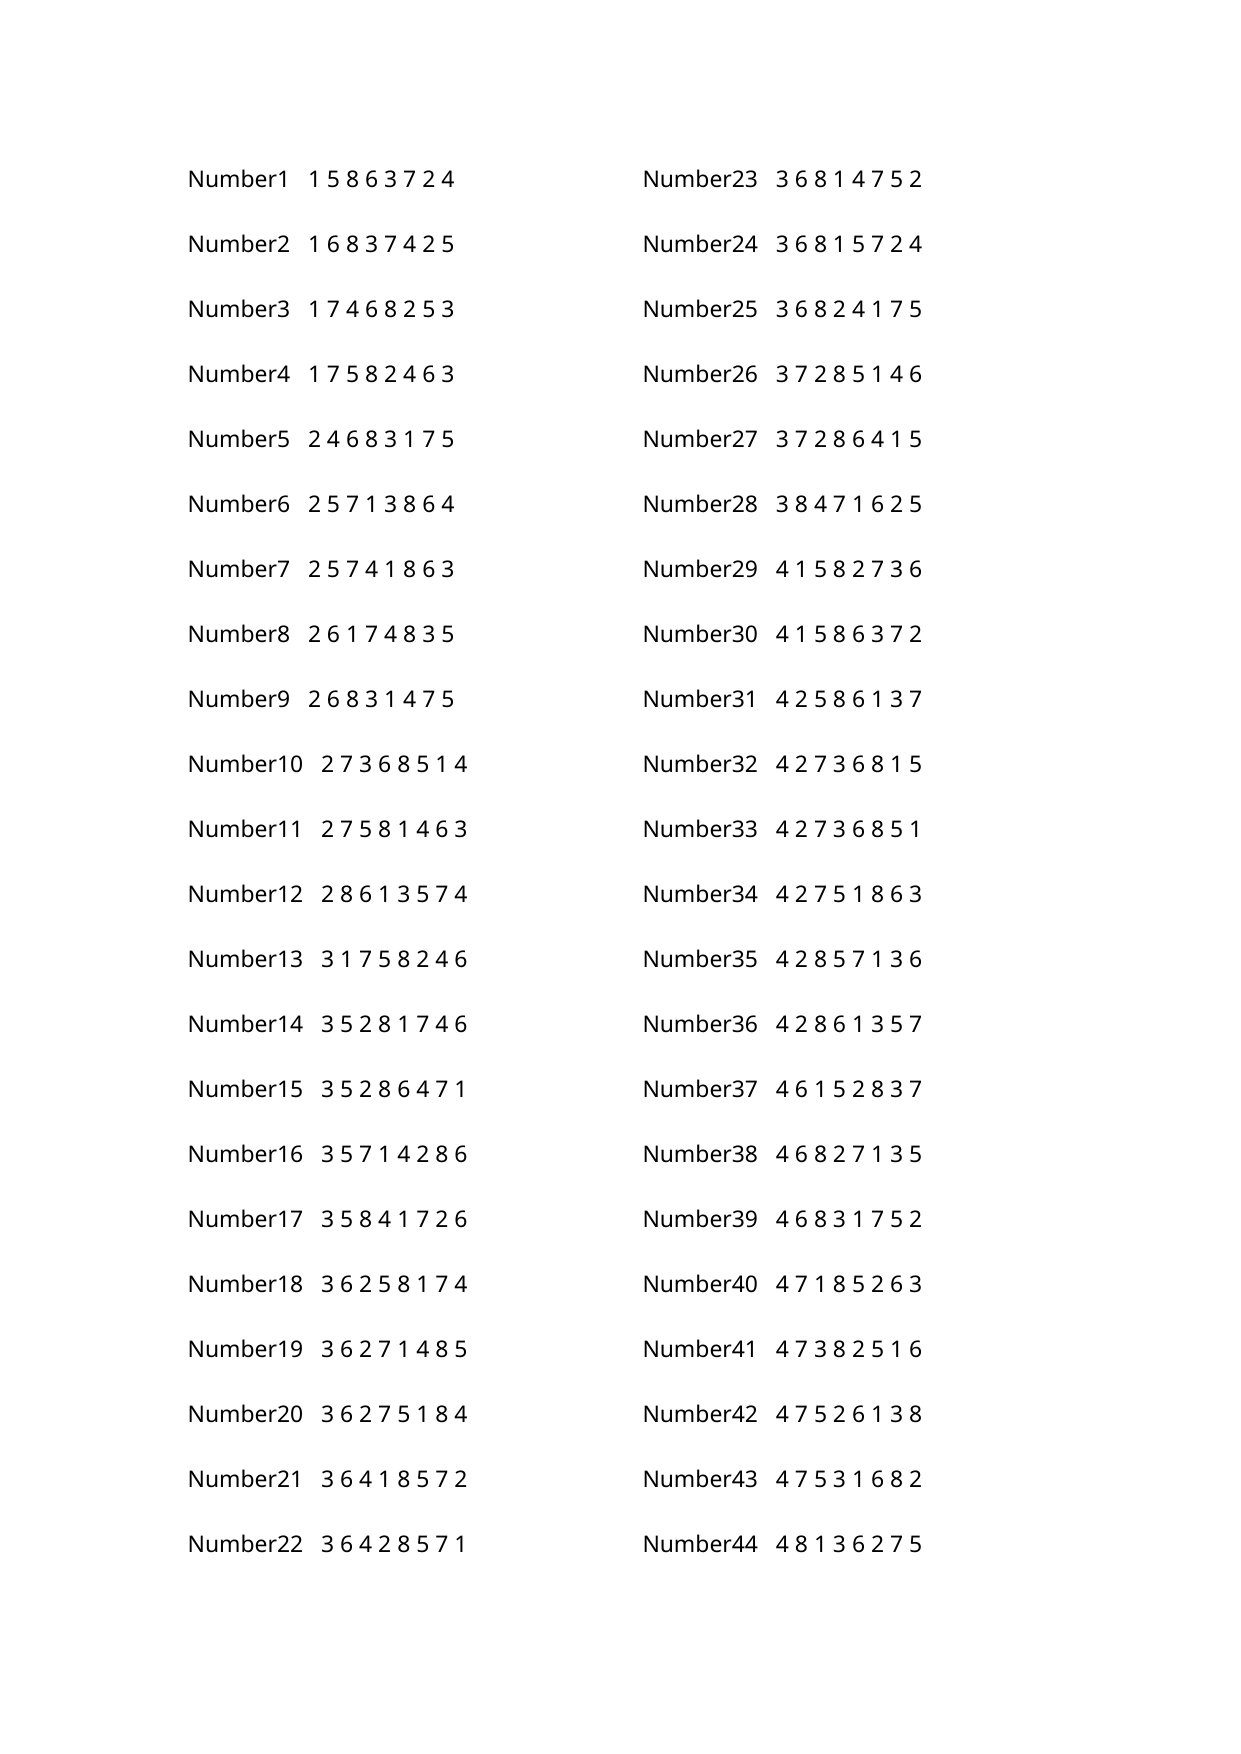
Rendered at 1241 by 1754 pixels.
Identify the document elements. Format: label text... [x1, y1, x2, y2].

text Number41 4 7 3 8 2 5 1 6 [642, 1332, 1053, 1364]
text Number7 2 5 7 4 1 8 6 3 [187, 552, 598, 584]
text Number15 3 5 2 8 6 4 7 1 [187, 1072, 598, 1104]
text Number24 3 6 8 1 5 7 2 4 [642, 227, 1053, 259]
text Number5 2 4 6 8 3 1 7 5 [187, 422, 598, 454]
text Number27 3 7 2 8 6 4 1 5 [642, 422, 1053, 454]
text Number17 3 5 8 4 1 7 2 6 [187, 1202, 598, 1234]
text Number4 1 7 5 8 2 4 6 3 [187, 357, 598, 389]
text Number16 3 5 7 1 4 2 8 6 [187, 1137, 598, 1169]
text Number22 3 6 4 2 8 5 7 1 [187, 1527, 598, 1559]
text Number39 4 6 8 3 1 7 5 2 [642, 1202, 1053, 1234]
text Number18 3 6 2 5 8 1 7 4 [187, 1267, 598, 1299]
text Number11 2 7 5 8 1 4 6 3 [187, 812, 598, 844]
text Number42 4 7 5 2 6 1 3 8 [642, 1397, 1053, 1429]
text Number43 4 7 5 3 1 6 8 2 [642, 1462, 1053, 1494]
text Number21 3 6 4 1 8 5 7 2 [187, 1462, 598, 1494]
text Number32 4 2 7 3 6 8 1 5 [642, 747, 1053, 779]
text Number26 3 7 2 8 5 1 4 6 [642, 357, 1053, 389]
text Number33 4 2 7 3 6 8 5 1 [642, 812, 1053, 844]
text Number34 4 2 7 5 1 8 6 3 [642, 877, 1053, 909]
text Number44 4 8 1 3 6 2 7 5 [642, 1527, 1053, 1559]
text Number12 2 8 6 1 3 5 7 4 [187, 877, 598, 909]
text Number6 2 5 7 1 3 8 6 4 [187, 487, 598, 519]
text Number38 4 6 8 2 7 1 3 5 [642, 1137, 1053, 1169]
text Number23 3 6 8 1 4 7 5 2 [642, 162, 1053, 194]
text Number37 4 6 1 5 2 8 3 7 [642, 1072, 1053, 1104]
text Number1 1 5 8 6 3 7 2 4 [187, 162, 598, 194]
text Number2 1 6 8 3 7 4 2 5 [187, 227, 598, 259]
text Number14 3 5 2 8 1 7 4 6 [187, 1007, 598, 1039]
text Number9 2 6 8 3 1 4 7 5 [187, 682, 598, 714]
text Number29 4 1 5 8 2 7 3 6 [642, 552, 1053, 584]
text Number25 3 6 8 2 4 1 7 5 [642, 292, 1053, 324]
text Number10 2 7 3 6 8 5 1 4 [187, 747, 598, 779]
text Number28 3 8 4 7 1 6 2 5 [642, 487, 1053, 519]
text Number35 4 2 8 5 7 1 3 6 [642, 942, 1053, 974]
text Number31 4 2 5 8 6 1 3 7 [642, 682, 1053, 714]
text Number30 4 1 5 8 6 3 7 2 [642, 617, 1053, 649]
text Number3 1 7 4 6 8 2 5 3 [187, 292, 598, 324]
text Number40 4 7 1 8 5 2 6 3 [642, 1267, 1053, 1299]
text Number19 3 6 2 7 1 4 8 5 [187, 1332, 598, 1364]
text Number36 4 2 8 6 1 3 5 7 [642, 1007, 1053, 1039]
text Number20 3 6 2 7 5 1 8 4 [187, 1397, 598, 1429]
text Number13 3 1 7 5 8 2 4 6 [187, 942, 598, 974]
text Number8 2 6 1 7 4 8 3 5 [187, 617, 598, 649]
